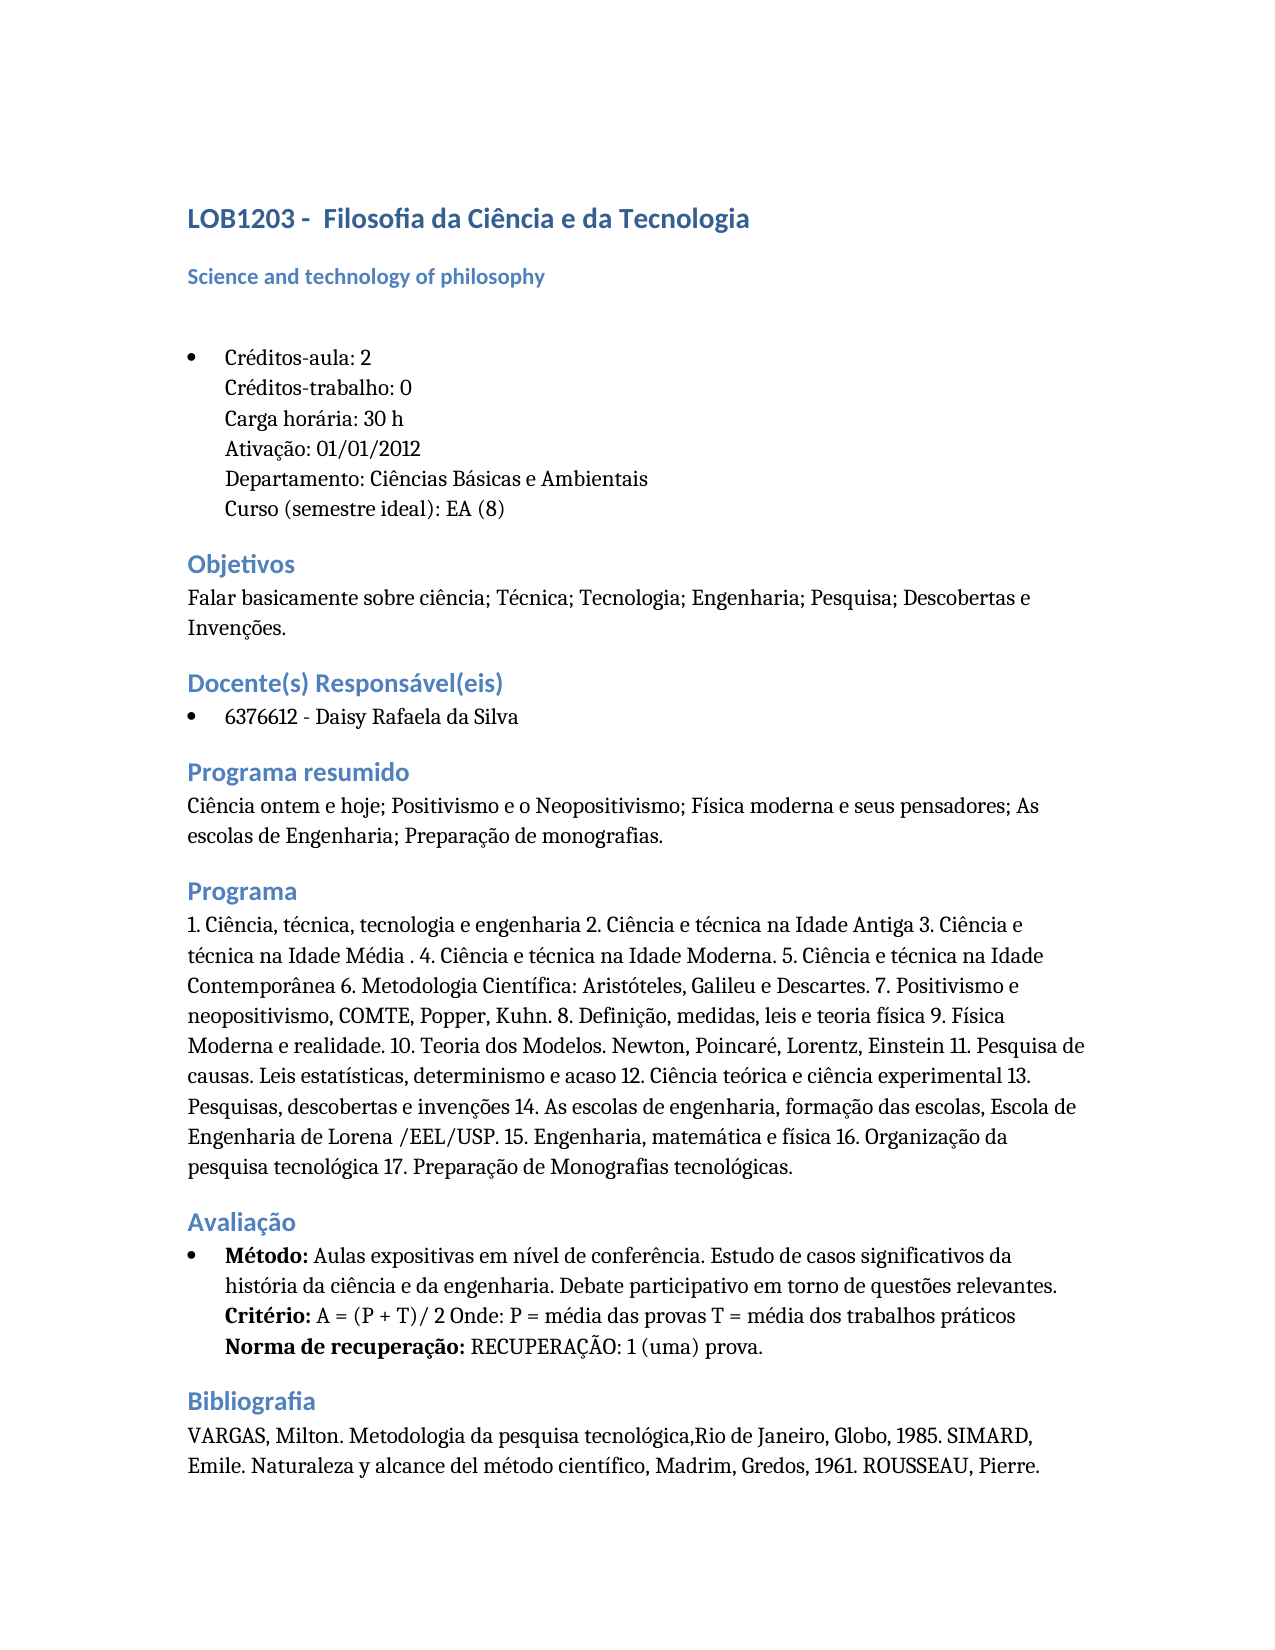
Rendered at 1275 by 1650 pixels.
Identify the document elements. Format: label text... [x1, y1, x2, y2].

subtitle Avaliação [187, 1205, 1087, 1238]
subtitle Objetivos [187, 547, 1087, 580]
list 6376612 - Daisy Rafaela da Silva [187, 704, 1087, 731]
text Ciência ontem e hoje; Positivismo e o Neopositivismo; Física moderna e seus pensadores; As escolas de Engenharia; Preparação de monografias. [187, 793, 1087, 850]
text Falar basicamente sobre ciência; Técnica; Tecnologia; Engenharia; Pesquisa; Descobertas e Invenções. [187, 585, 1087, 642]
list Créditos-aula: 2 Créditos-trabalho: 0 Carga horária: 30 h Ativação: 01/01/2012 Departamento: Ciências Básicas e Ambientais Curso (semestre ideal): EA (8) [187, 345, 1087, 522]
list Método: Aulas expositivas em nível de conferência. Estudo de casos significativos da história da ciência e da engenharia. Debate participativo em torno de questões relevantes. Critério: A = (P + T)/ 2 Onde: P = média das provas T = média dos trabalhos práticos Norma de recuperação: RECUPERAÇÃO: 1 (uma) prova. [187, 1243, 1087, 1360]
subtitle LOB1203 - Filosofia da Ciência e da Tecnologia [187, 200, 1087, 236]
subtitle Programa resumido [187, 755, 1087, 788]
subtitle Bibliografia [187, 1384, 1087, 1418]
subtitle Docente(s) Responsável(eis) [187, 666, 1087, 699]
subtitle Science and technology of philosophy [187, 262, 1087, 290]
subtitle Programa [187, 874, 1087, 907]
text 1. Ciência, técnica, tecnologia e engenharia 2. Ciência e técnica na Idade Antiga 3. Ciência e técnica na Idade Média . 4. Ciência e técnica na Idade Moderna. 5. Ciência e técnica na Idade Contemporânea 6. Metodologia Científica: Aristóteles, Galileu e Descartes. 7. Positivismo e neopositivismo, COMTE, Popper, Kuhn. 8. Definição, medidas, leis e teoria física 9. Física Moderna e realidade. 10. Teoria dos Modelos. Newton, Poincaré, Lorentz, Einstein 11. Pesquisa de causas. Leis estatísticas, determinismo e acaso 12. Ciência teórica e ciência experimental 13. Pesquisas, descobertas e invenções 14. As escolas de engenharia, formação das escolas, Escola de Engenharia de Lorena /EEL/USP. 15. Engenharia, matemática e física 16. Organização da pesquisa tecnológica 17. Preparação de Monografias tecnológicas. [187, 912, 1087, 1180]
